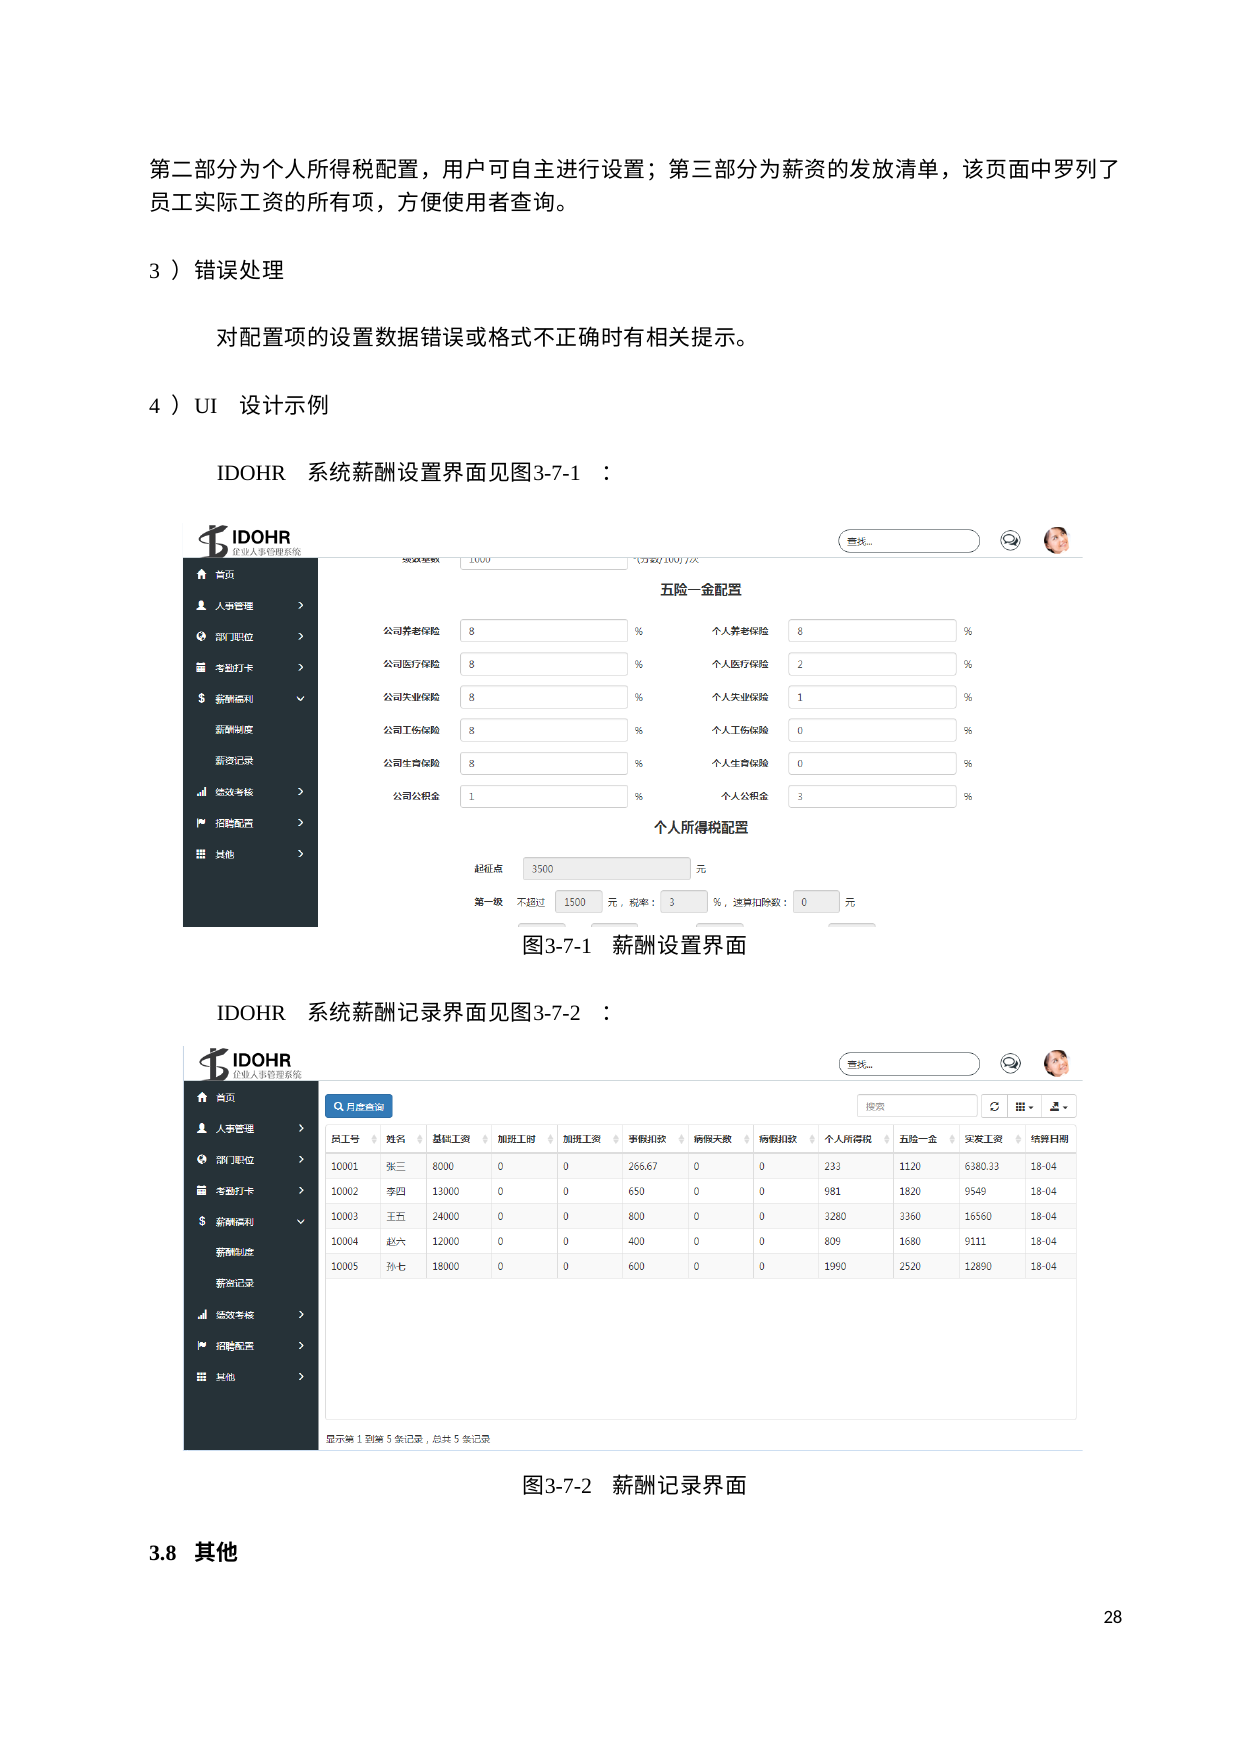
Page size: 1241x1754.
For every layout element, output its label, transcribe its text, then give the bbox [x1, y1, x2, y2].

picture [182, 1044, 1083, 1451]
text 3）错误处理 [149, 252, 1121, 286]
text 对配置项的设置数据错误或格式不正确时有相关提示。 [149, 319, 1121, 353]
text 4）UI设计示例 [149, 387, 1121, 421]
text IDOHR系统薪酬设置界面见图3-7-1： [149, 454, 1121, 488]
text 图3-7-2 薪酬记录界面 [149, 1467, 1121, 1501]
text 图3-7-1 薪酬设置界面 [149, 927, 1121, 961]
picture [182, 522, 1083, 927]
text IDOHR系统薪酬记录界面见图3-7-2： [149, 994, 1121, 1028]
text 3.8 其他 [149, 1534, 1121, 1568]
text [149, 151, 1121, 218]
